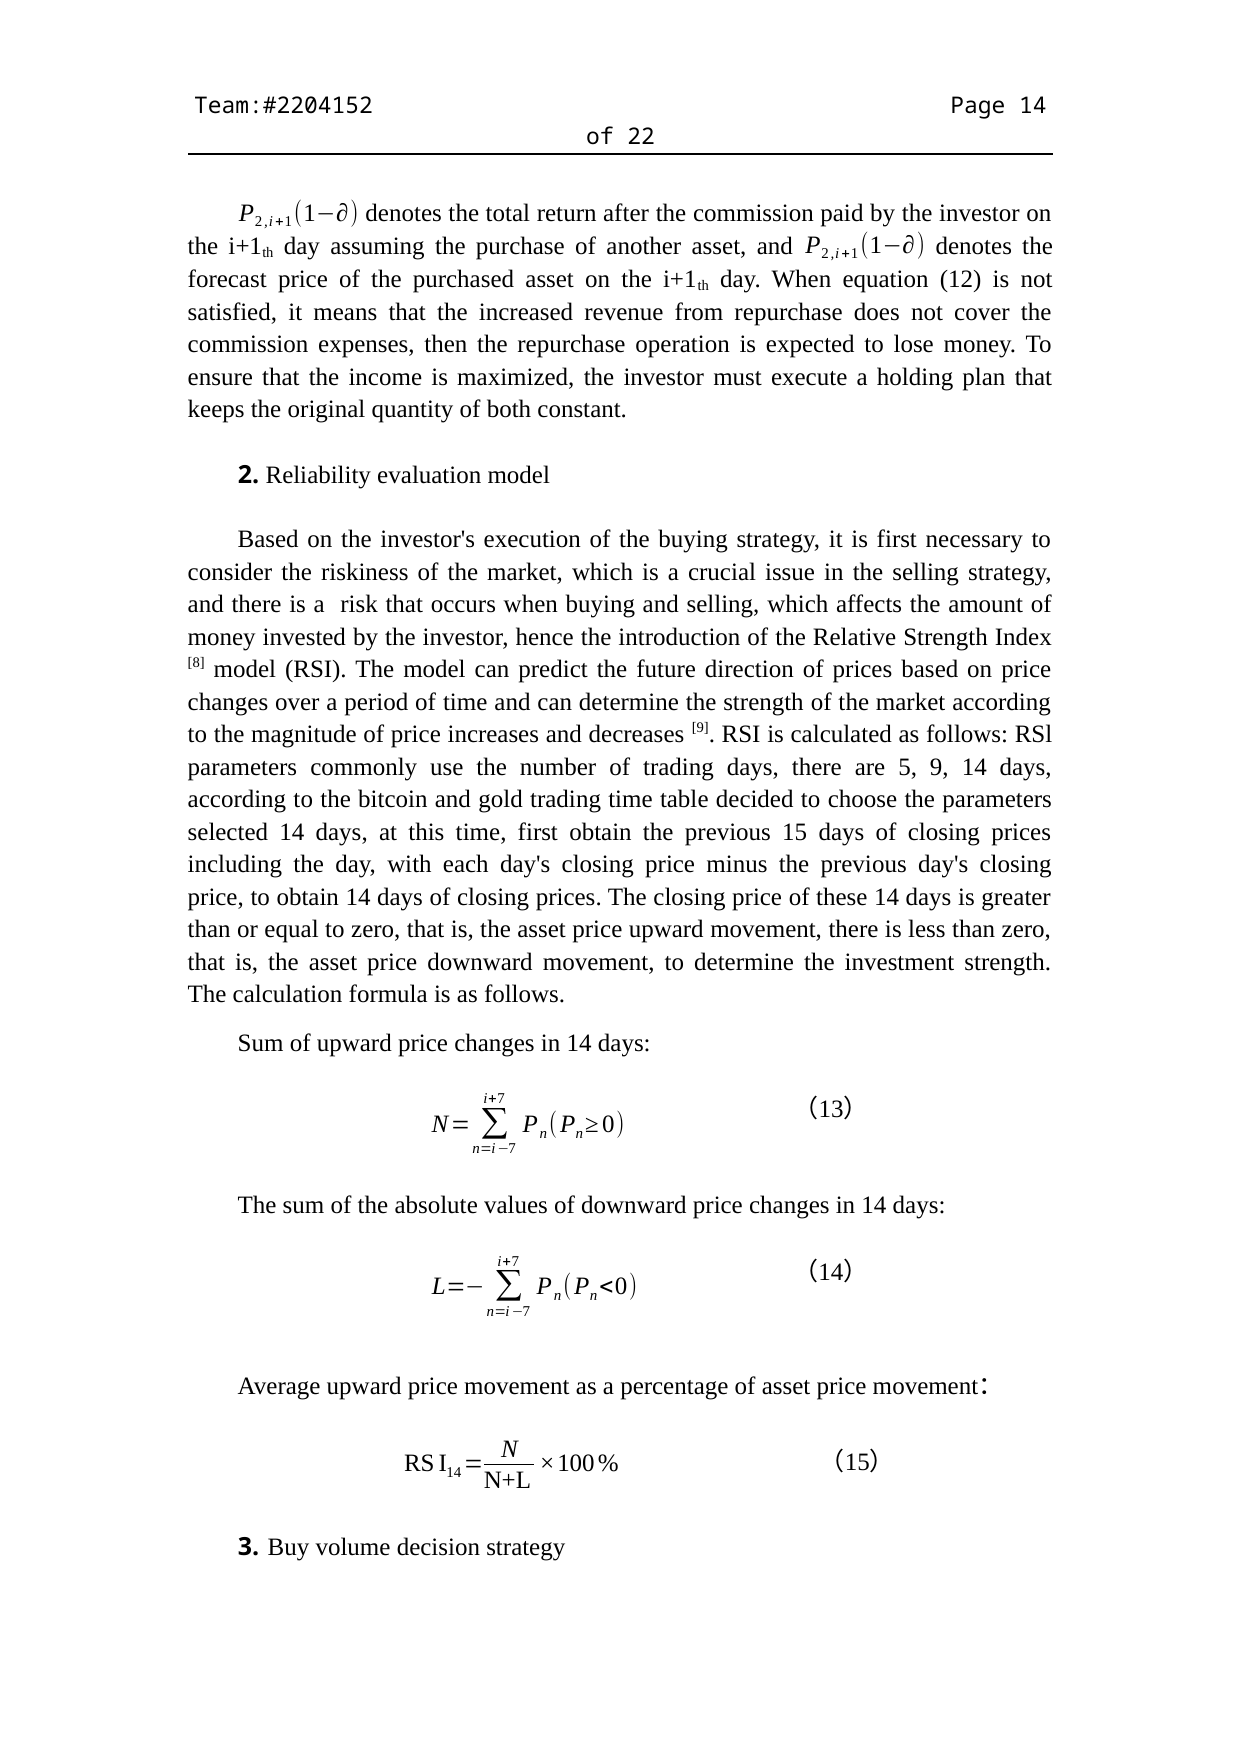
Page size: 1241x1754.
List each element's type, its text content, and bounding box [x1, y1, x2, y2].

text （14） [187, 1237, 1053, 1335]
text 2. Reliability evaluation model [187, 441, 1053, 506]
text Average upward price movement as a percentage of asset price movement： [187, 1351, 1053, 1416]
text （15） [187, 1432, 1053, 1497]
text The sum of the absolute values of downward price changes in 14 days: [187, 1189, 1053, 1221]
text 3. Buy volume decision strategy [187, 1514, 1053, 1579]
text Based on the investor's execution of the buying strategy, it is first necessary to consider the riskiness of the market, which is a crucial issue in the selling strategy, and there is a risk that occurs when buying and selling, which affects the amount of money invested by the investor, hence the introduction of the Relative Strength Index [8] model (RSI). The model can predict the future direction of prices based on price changes over a period of time and can determine the strength of the market according to the magnitude of price increases and decreases [9]. RSI is calculated as follows: RSl parameters commonly use the number of trading days, there are 5, 9, 14 days, according to the bitcoin and gold trading time table decided to choose the parameters selected 14 days, at this time, first obtain the previous 15 days of closing prices including the day, with each day's closing price minus the previous day's closing price, to obtain 14 days of closing prices. The closing price of these 14 days is greater than or equal to zero, that is, the asset price upward movement, there is less than zero, that is, the asset price downward movement, to determine the investment strength. The calculation formula is as follows. [187, 522, 1053, 1010]
text Sum of upward price changes in 14 days: [187, 1026, 1053, 1059]
text denotes the total return after the commission paid by the investor on the i+1th day assuming the purchase of another asset, and denotes the forecast price of the purchased asset on the i+1th day. When equation (12) is not satisfied, it means that the increased revenue from repurchase does not cover the commission expenses, then the repurchase operation is expected to lose money. To ensure that the income is maximized, the investor must execute a holding plan that keeps the original quantity of both constant. [187, 197, 1053, 425]
text （13） [187, 1075, 1053, 1172]
